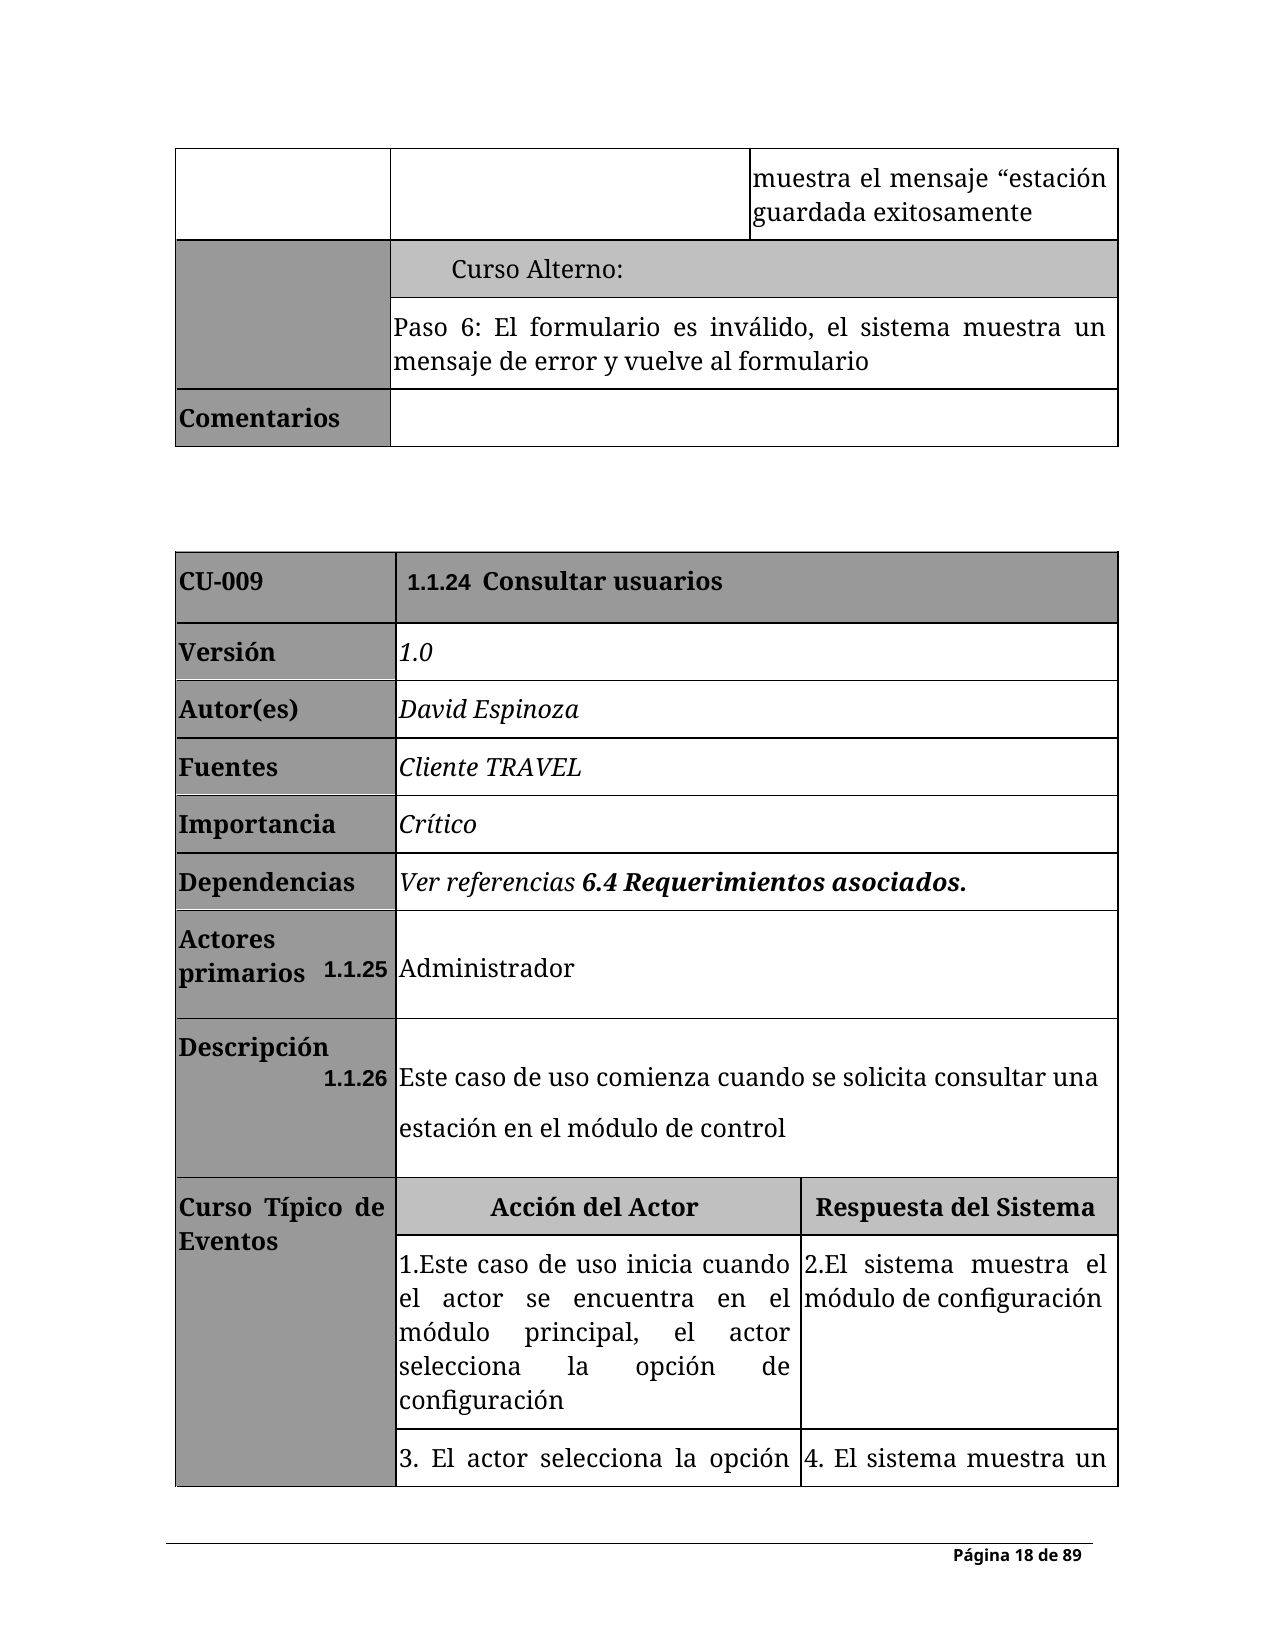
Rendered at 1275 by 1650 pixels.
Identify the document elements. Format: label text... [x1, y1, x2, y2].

table_cell Dependencias [176, 853, 395, 909]
table_cell Acción del Actor [397, 1178, 800, 1234]
table_cell Importancia [176, 796, 395, 852]
table_cell 1.Este caso de uso inicia cuando el actor se encuentra en el módulo principal, el actor selecciona la opción de configuración [397, 1236, 800, 1428]
table_cell Cliente TRAVEL [397, 739, 1117, 794]
table_cell Crítico [397, 796, 1117, 852]
table_cell Ver referencias 6.4 Requerimientos asociados. [397, 854, 1117, 909]
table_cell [751, 149, 1117, 239]
table_cell [391, 390, 1117, 446]
table_cell Fuentes [176, 738, 395, 794]
table_cell Este caso de uso comienza cuando se solicita consultar una estación en el módulo de control [397, 1019, 1117, 1177]
table_cell Curso Típico de Eventos [176, 1178, 395, 1486]
table_cell Respuesta del Sistema [802, 1178, 1117, 1234]
table_cell Autor(es) [176, 681, 395, 737]
table_cell Descripción [176, 1019, 395, 1177]
table_cell David Espinoza [397, 681, 1117, 737]
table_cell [397, 1430, 800, 1486]
table_cell Administrador [397, 911, 1117, 1018]
table_cell Curso Alterno: [391, 241, 1117, 297]
table_cell Paso 6: El formulario es inválido, el sistema muestra un mensaje de error y vuelve al formulario [391, 298, 1117, 388]
table_cell Versión [176, 623, 395, 679]
table_cell 1.0 [397, 624, 1117, 679]
table_header CU-009 [176, 553, 395, 622]
table_cell Actores primarios [176, 911, 395, 1018]
table_cell [176, 240, 390, 388]
table_cell 2.El sistema muestra el módulo de configuración [802, 1236, 1117, 1428]
table_cell Comentarios [176, 389, 390, 446]
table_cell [802, 1430, 1117, 1486]
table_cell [391, 149, 749, 239]
table_header Consultar usuarios [397, 553, 1117, 622]
